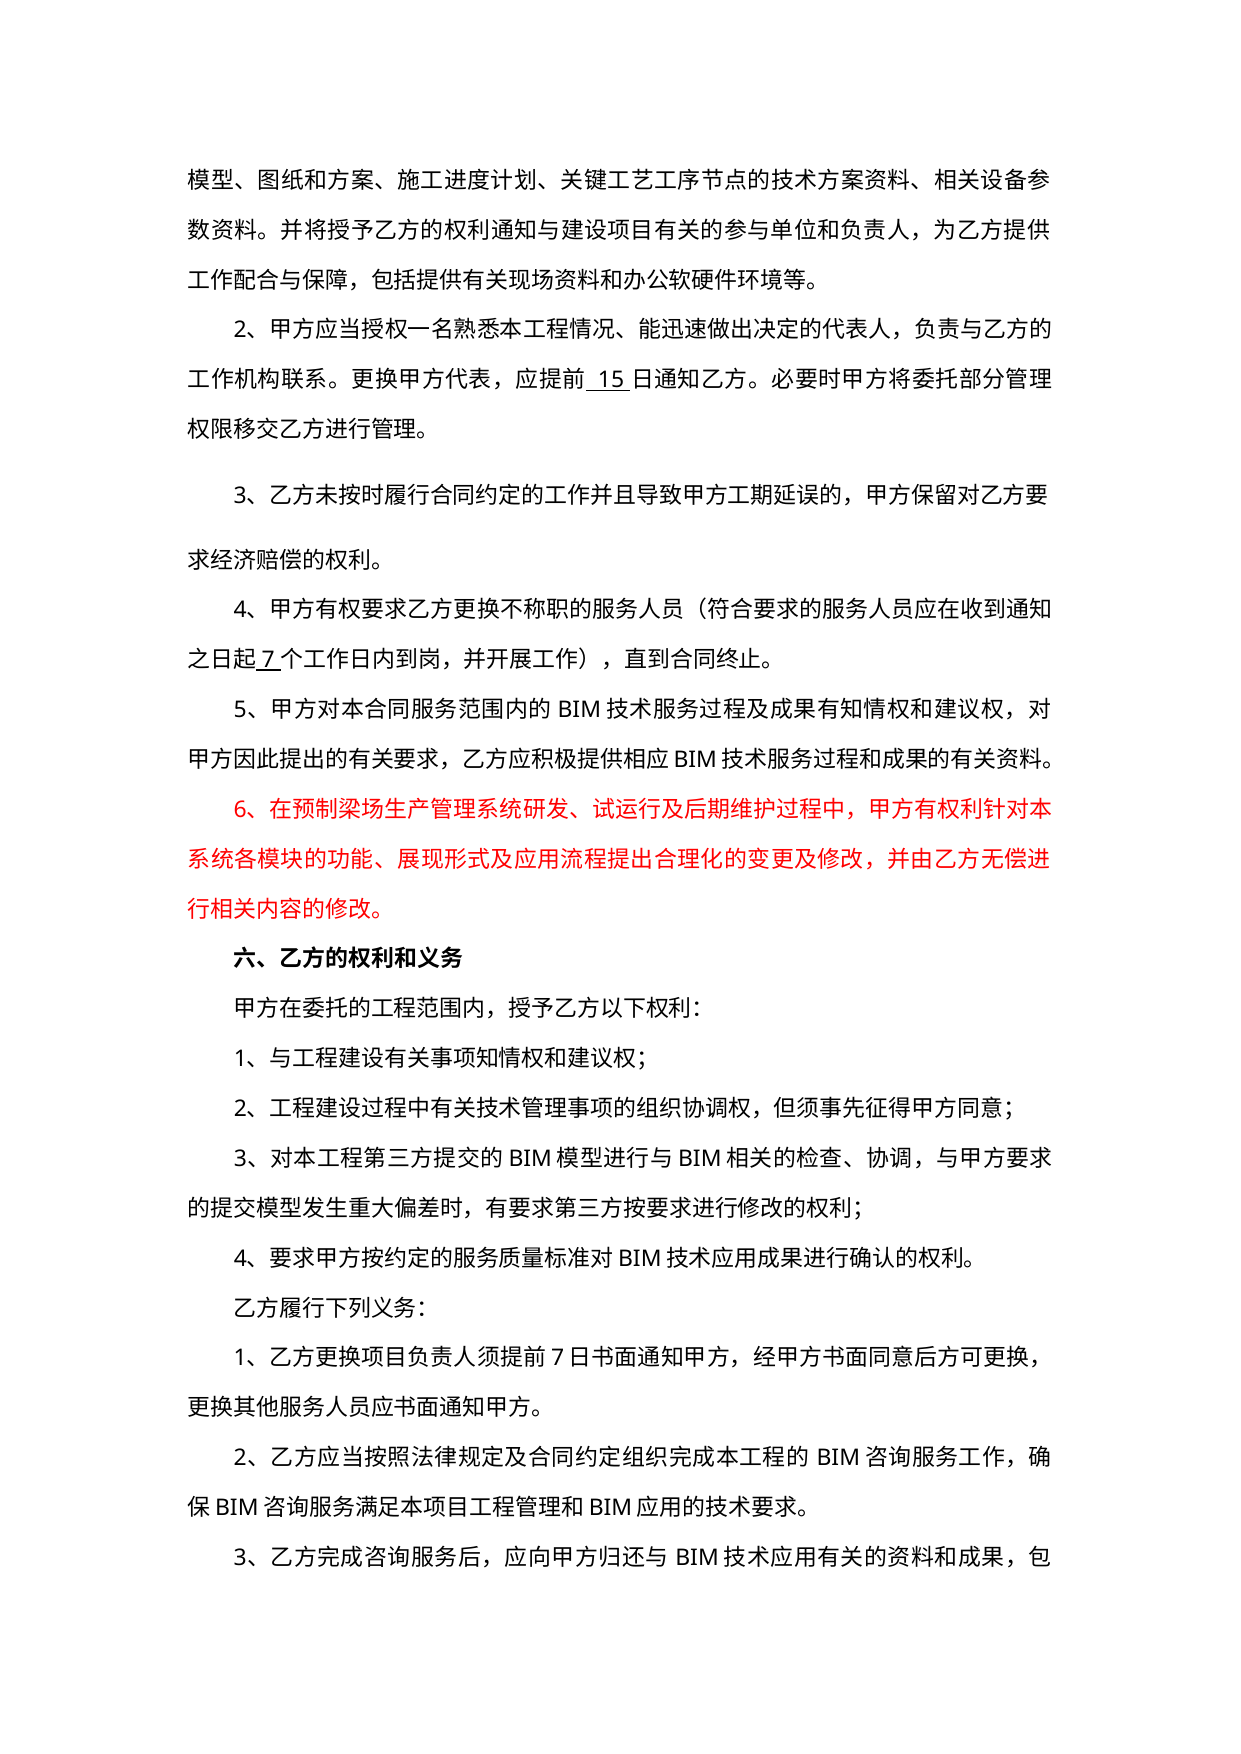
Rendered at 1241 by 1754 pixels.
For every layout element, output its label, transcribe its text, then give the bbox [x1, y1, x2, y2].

text 乙方履行下列义务： [187, 1289, 1053, 1323]
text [187, 162, 1053, 295]
text 1、乙方更换项目负责人须提前7日书面通知甲方，经甲方书面同意后方可更换，更换其他服务人员应书面通知甲方。 [187, 1339, 1053, 1422]
text 2、乙方应当按照法律规定及合同约定组织完成本工程的BIM咨询服务工作，确保BIM咨询服务满足本项目工程管理和BIM应用的技术要求。 [187, 1439, 1053, 1522]
text 3、乙方未按时履行合同约定的工作并且导致甲方工期延误的，甲方保留对乙方要求经济赔偿的权利。 [187, 461, 1053, 591]
text 4、甲方有权要求乙方更换不称职的服务人员（符合要求的服务人员应在收到通知之日起 7 个工作日内到岗，并开展工作），直到合同终止。 [187, 591, 1053, 674]
text 1、与工程建设有关事项知情权和建议权； [188, 1040, 1053, 1073]
text 甲方在委托的工程范围内，授予乙方以下权利： [187, 990, 1053, 1023]
text 2、工程建设过程中有关技术管理事项的组织协调权，但须事先征得甲方同意； [188, 1090, 1053, 1123]
text 4、要求甲方按约定的服务质量标准对BIM技术应用成果进行确认的权利。 [188, 1239, 1053, 1273]
text 3、对本工程第三方提交的BIM模型进行与BIM相关的检查、协调，与甲方要求的提交模型发生重大偏差时，有要求第三方按要求进行修改的权利； [188, 1140, 1053, 1223]
text 5、甲方对本合同服务范围内的BIM技术服务过程及成果有知情权和建议权，对甲方因此提出的有关要求，乙方应积极提供相应BIM技术服务过程和成果的有关资料。 [187, 691, 1053, 774]
text 2、甲方应当授权一名熟悉本工程情况、能迅速做出决定的代表人，负责与乙方的工作机构联系。更换甲方代表，应提前 15 日通知乙方。必要时甲方将委托部分管理权限移交乙方进行管理。 [187, 311, 1053, 444]
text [187, 1539, 1053, 1572]
text 六、乙方的权利和义务 [187, 940, 1053, 973]
text 6、在预制梁场生产管理系统研发、试运行及后期维护过程中，甲方有权利针对本系统各模块的功能、展现形式及应用流程提出合理化的变更及修改，并由乙方无偿进行相关内容的修改。 [187, 791, 1053, 924]
